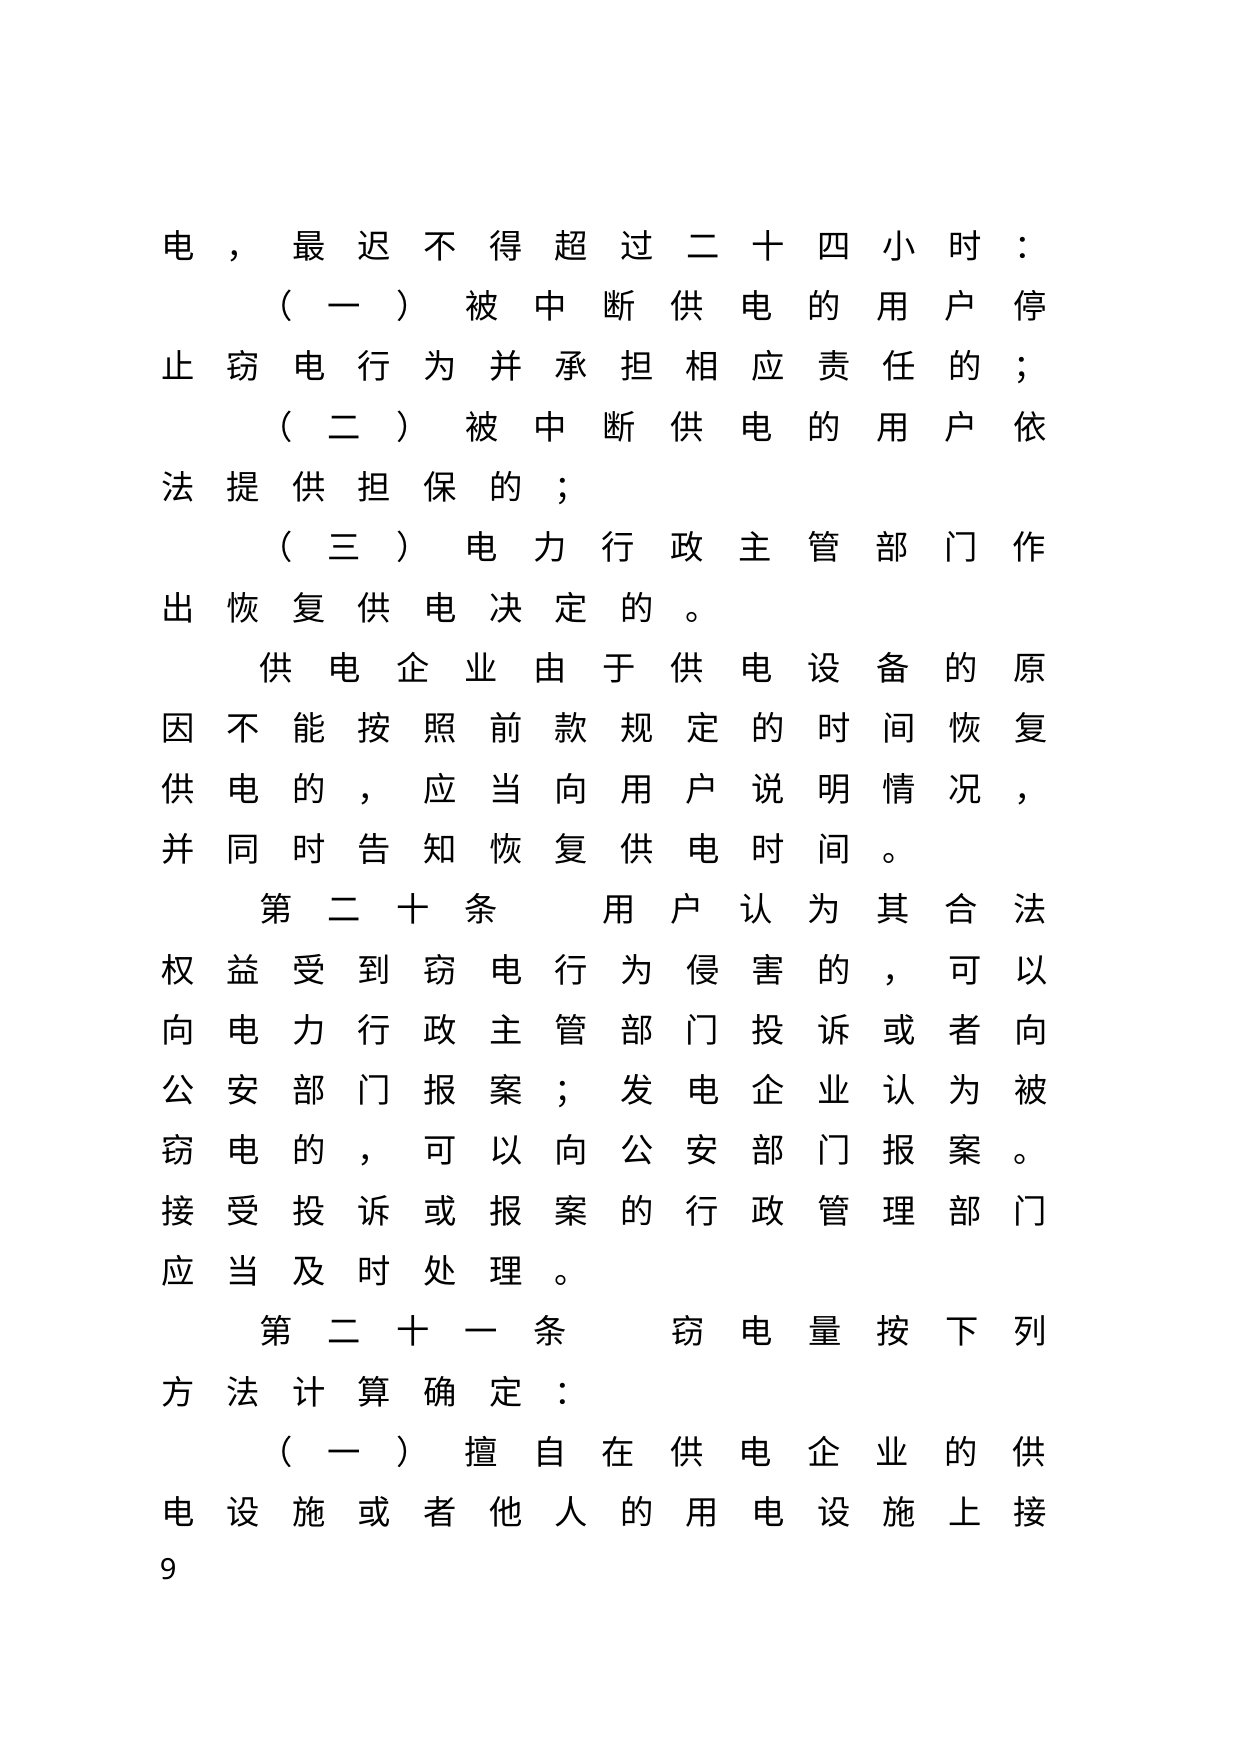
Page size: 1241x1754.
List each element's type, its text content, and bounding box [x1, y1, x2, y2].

text （三）电力行政主管部门作出恢复供电决定的。 [161, 515, 1079, 636]
text 第二十一条 窃电量按下列方法计算确定： [161, 1299, 1079, 1420]
text 第二十条 用户认为其合法权益受到窃电行为侵害的，可以向电力行政主管部门投诉或者向公安部门报案；发电企业认为被窃电的，可以向公安部门报案。接受投诉或报案的行政管理部门应当及时处理。 [161, 877, 1079, 1299]
text （一）被中断供电的用户停止窃电行为并承担相应责任的； [161, 274, 1079, 394]
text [161, 1420, 1079, 1540]
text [161, 213, 1079, 274]
text 供电企业由于供电设备的原因不能按照前款规定的时间恢复供电的，应当向用户说明情况，并同时告知恢复供电时间。 [161, 636, 1079, 877]
text （二）被中断供电的用户依法提供担保的； [161, 394, 1079, 515]
